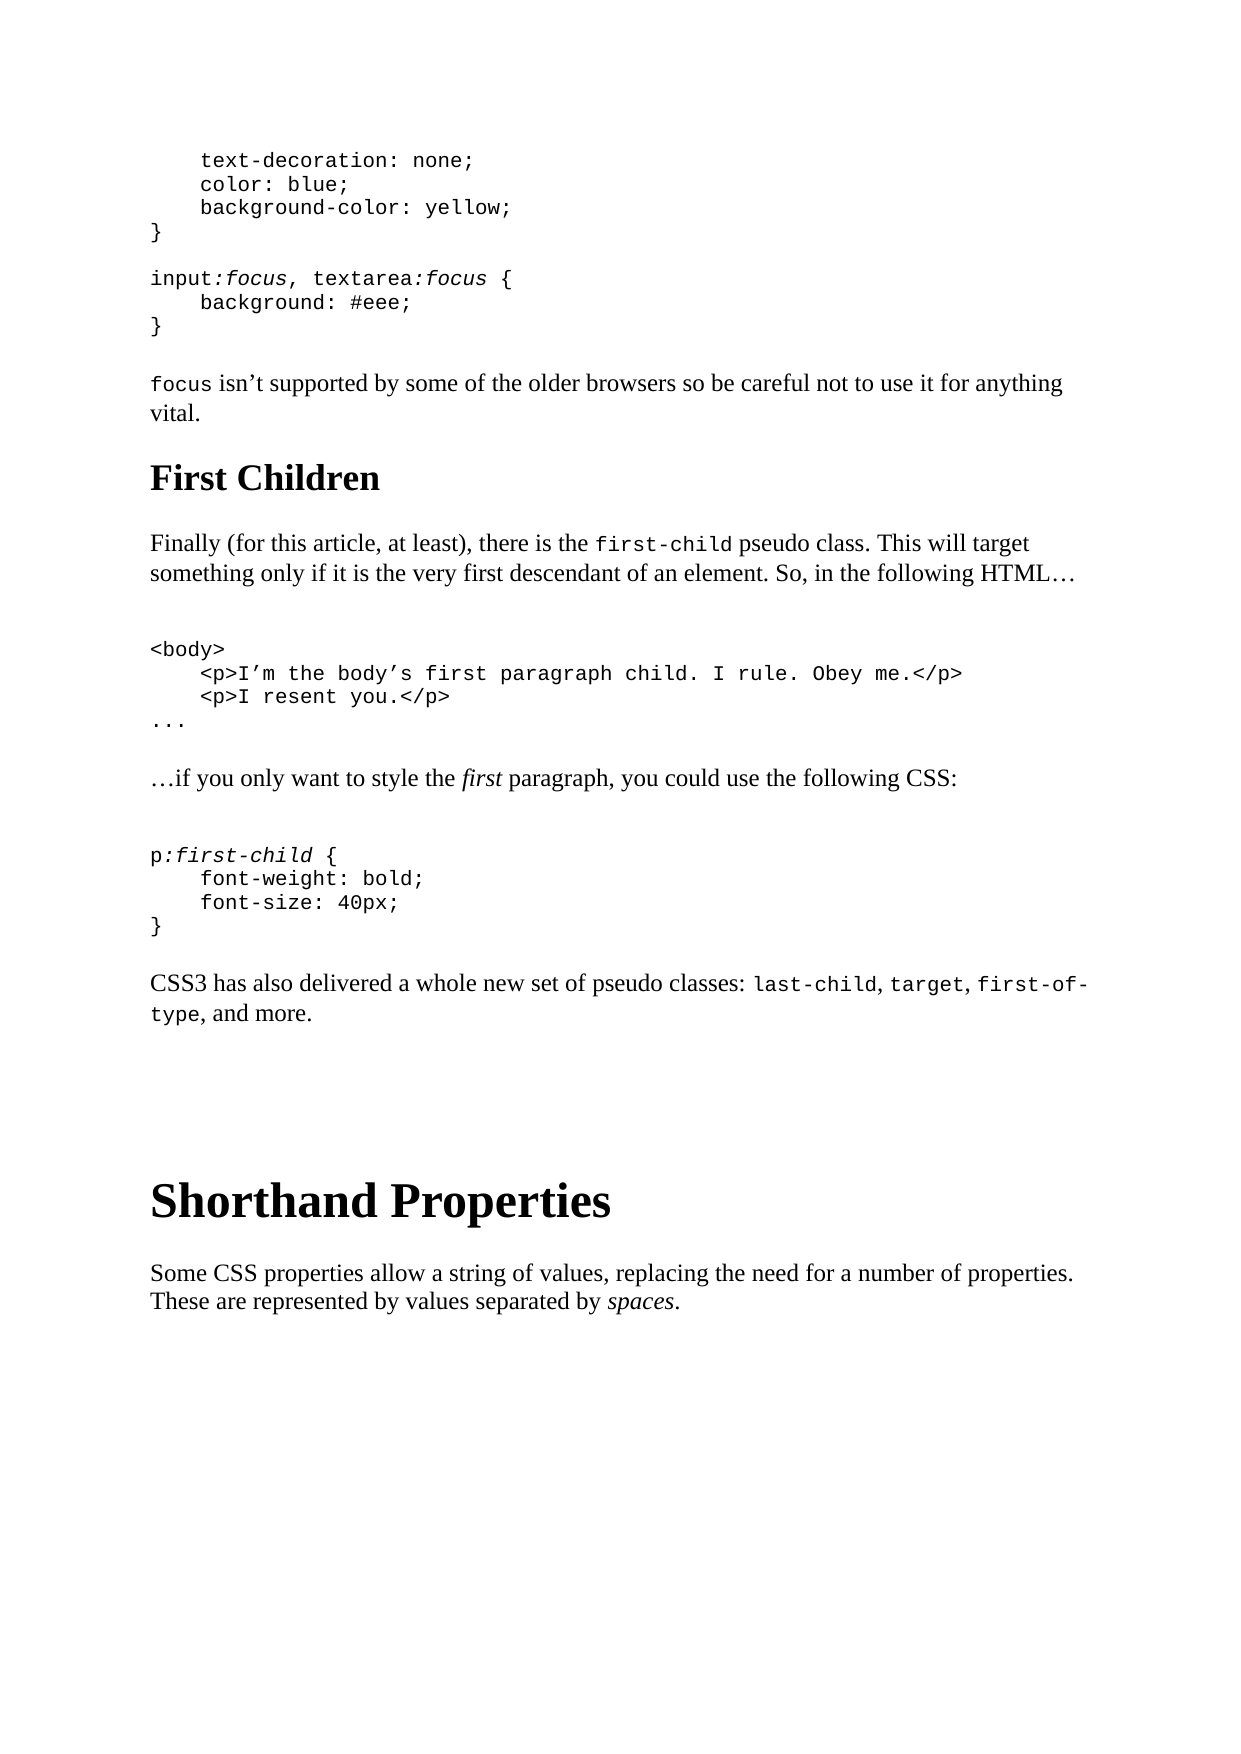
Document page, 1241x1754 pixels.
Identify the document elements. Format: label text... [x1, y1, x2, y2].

text <p>I’m the body’s first paragraph child. I rule. Obey me.</p> [150, 663, 1090, 687]
text p:first-child { [150, 844, 1090, 868]
text background-color: yellow; [150, 197, 1090, 221]
text input:focus, textarea:focus { [150, 268, 1090, 292]
text font-size: 40px; [150, 892, 1090, 916]
text background: #eee; [150, 292, 1090, 316]
text CSS3 has also delivered a whole new set of pseudo classes: last-child, target, first-of-type, and more. [150, 968, 1090, 1027]
text font-weight: bold; [150, 868, 1090, 892]
text } [150, 916, 1090, 939]
text First Children [150, 456, 1090, 499]
text } [150, 221, 1090, 244]
text } [150, 316, 1090, 339]
text Finally (for this article, at least), there is the first-child pseudo class. This will target something only if it is the very first descendant of an element. So, in the following HTML… [150, 528, 1090, 586]
text Some CSS properties allow a string of values, replacing the need for a number of properties. These are represented by values separated by spaces. [150, 1258, 1090, 1315]
text …if you only want to style the first paragraph, you could use the following CSS: [150, 763, 1090, 792]
text <body> [150, 639, 1090, 663]
subtitle Shorthand Properties [150, 1171, 1090, 1228]
text text-decoration: none; [150, 150, 1090, 174]
text <p>I resent you.</p> [150, 687, 1090, 710]
text focus isn’t supported by some of the older browsers so be careful not to use it for anything vital. [150, 368, 1090, 427]
text ... [150, 710, 1090, 734]
text color: blue; [150, 174, 1090, 197]
